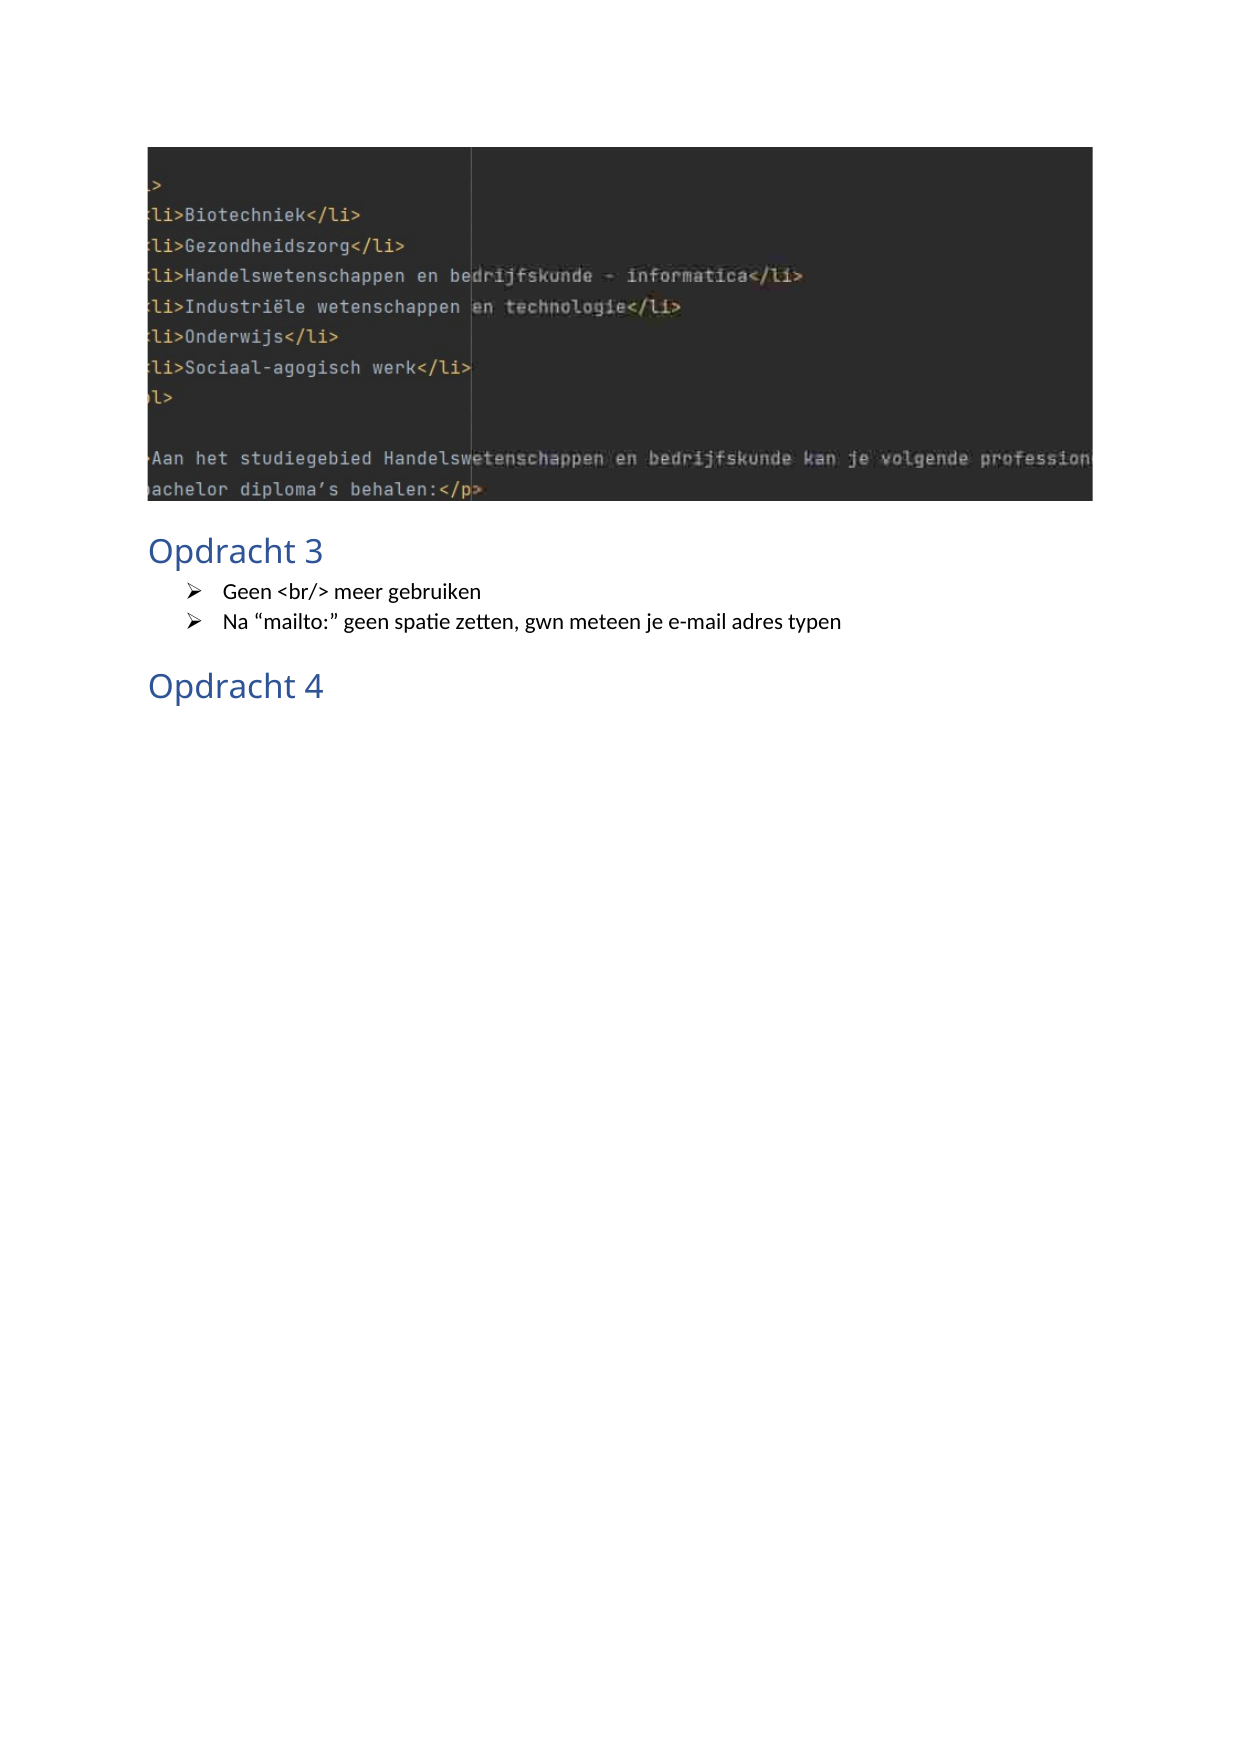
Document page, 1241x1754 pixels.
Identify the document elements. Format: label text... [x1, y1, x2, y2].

picture [147, 147, 1093, 501]
subtitle Opdracht 4 [148, 662, 1093, 708]
list Na “mailto:” geen spatie zetten, gwn meteen je e-mail adres typen [185, 607, 1093, 635]
subtitle Opdracht 3 [148, 528, 1093, 573]
list Geen <br/> meer gebruiken [185, 577, 1093, 605]
